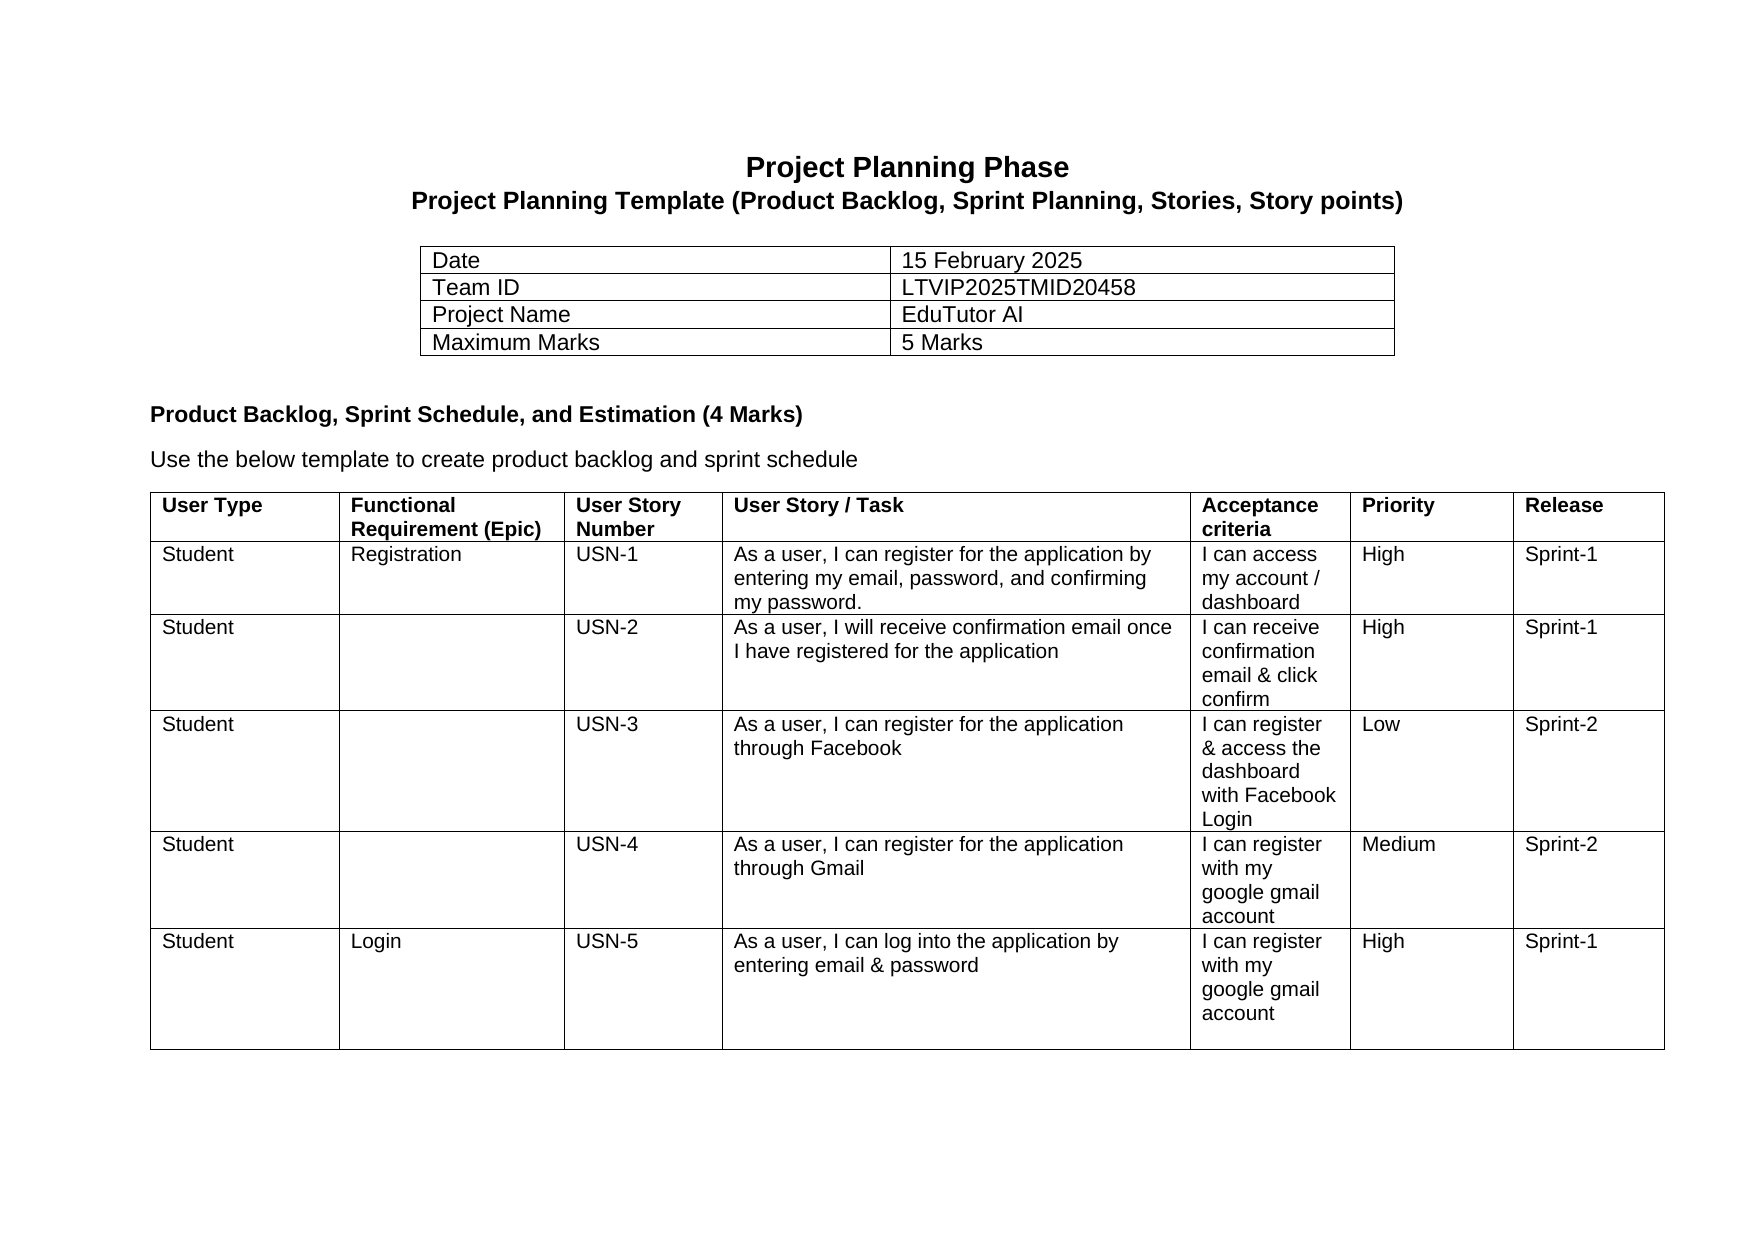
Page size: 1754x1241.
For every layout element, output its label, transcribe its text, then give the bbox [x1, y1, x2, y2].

table_cell Project Name [421, 301, 890, 328]
table_header User Type [151, 493, 339, 541]
table_cell Sprint-1 [1514, 615, 1664, 710]
table_cell I can receive confirmation email & click confirm [1191, 615, 1350, 710]
table_cell Maximum Marks [421, 329, 890, 355]
table_header Date [421, 247, 890, 273]
table_cell Student [151, 711, 339, 831]
table_cell 5 Marks [891, 329, 1394, 355]
table_cell High [1351, 615, 1513, 710]
table_header Release [1514, 493, 1664, 541]
table_cell Student [151, 615, 339, 710]
table_cell Sprint-1 [1514, 929, 1664, 1049]
table_cell USN-4 [565, 832, 722, 928]
text Use the below template to create product backlog and sprint schedule [150, 446, 1665, 473]
text Project Planning Template (Product Backlog, Sprint Planning, Stories, Story points) [150, 186, 1665, 215]
table_cell USN-5 [565, 929, 722, 1049]
table_cell As a user, I will receive confirmation email once I have registered for the application [723, 615, 1190, 710]
table_cell As a user, I can log into the application by entering email & password [723, 929, 1190, 1049]
table_cell Student [151, 832, 339, 928]
table_cell Sprint-1 [1514, 542, 1664, 613]
table_cell As a user, I can register for the application by entering my email, password, and confirming my password. [723, 542, 1190, 613]
table_cell LTVIP2025TMID20458 [891, 274, 1394, 300]
table_cell Sprint-2 [1514, 832, 1664, 928]
table_cell Team ID [421, 274, 890, 300]
table_cell [340, 615, 564, 710]
table_cell As a user, I can register for the application through Gmail [723, 832, 1190, 928]
table_cell [340, 832, 564, 928]
table_cell Registration [340, 542, 564, 613]
table_cell [340, 711, 564, 831]
table_cell High [1351, 929, 1513, 1049]
table_cell Student [151, 929, 339, 1049]
table_cell Login [340, 929, 564, 1049]
text Project Planning Phase [150, 150, 1665, 183]
table_cell EduTutor AI [891, 301, 1394, 328]
table_header User Story Number [565, 493, 722, 541]
table_cell USN-2 [565, 615, 722, 710]
table_cell High [1351, 542, 1513, 613]
table_cell Medium [1351, 832, 1513, 928]
table_cell USN-1 [565, 542, 722, 613]
table_header Priority [1351, 493, 1513, 541]
table_cell I can register with my google gmail account [1191, 832, 1350, 928]
table_header User Story / Task [723, 493, 1190, 541]
table_header Functional Requirement (Epic) [340, 493, 564, 541]
table_cell Low [1351, 711, 1513, 831]
table_cell As a user, I can register for the application through Facebook [723, 711, 1190, 831]
table_cell I can register with my google gmail account [1191, 929, 1350, 1049]
table_cell Sprint-2 [1514, 711, 1664, 831]
table_header Acceptance criteria [1191, 493, 1350, 541]
table_header 15 February 2025 [891, 247, 1394, 273]
table_cell I can register & access the dashboard with Facebook Login [1191, 711, 1350, 831]
text Product Backlog, Sprint Schedule, and Estimation (4 Marks) [150, 401, 1665, 428]
table_cell Student [151, 542, 339, 613]
table_cell I can access my account / dashboard [1191, 542, 1350, 613]
table_cell USN-3 [565, 711, 722, 831]
